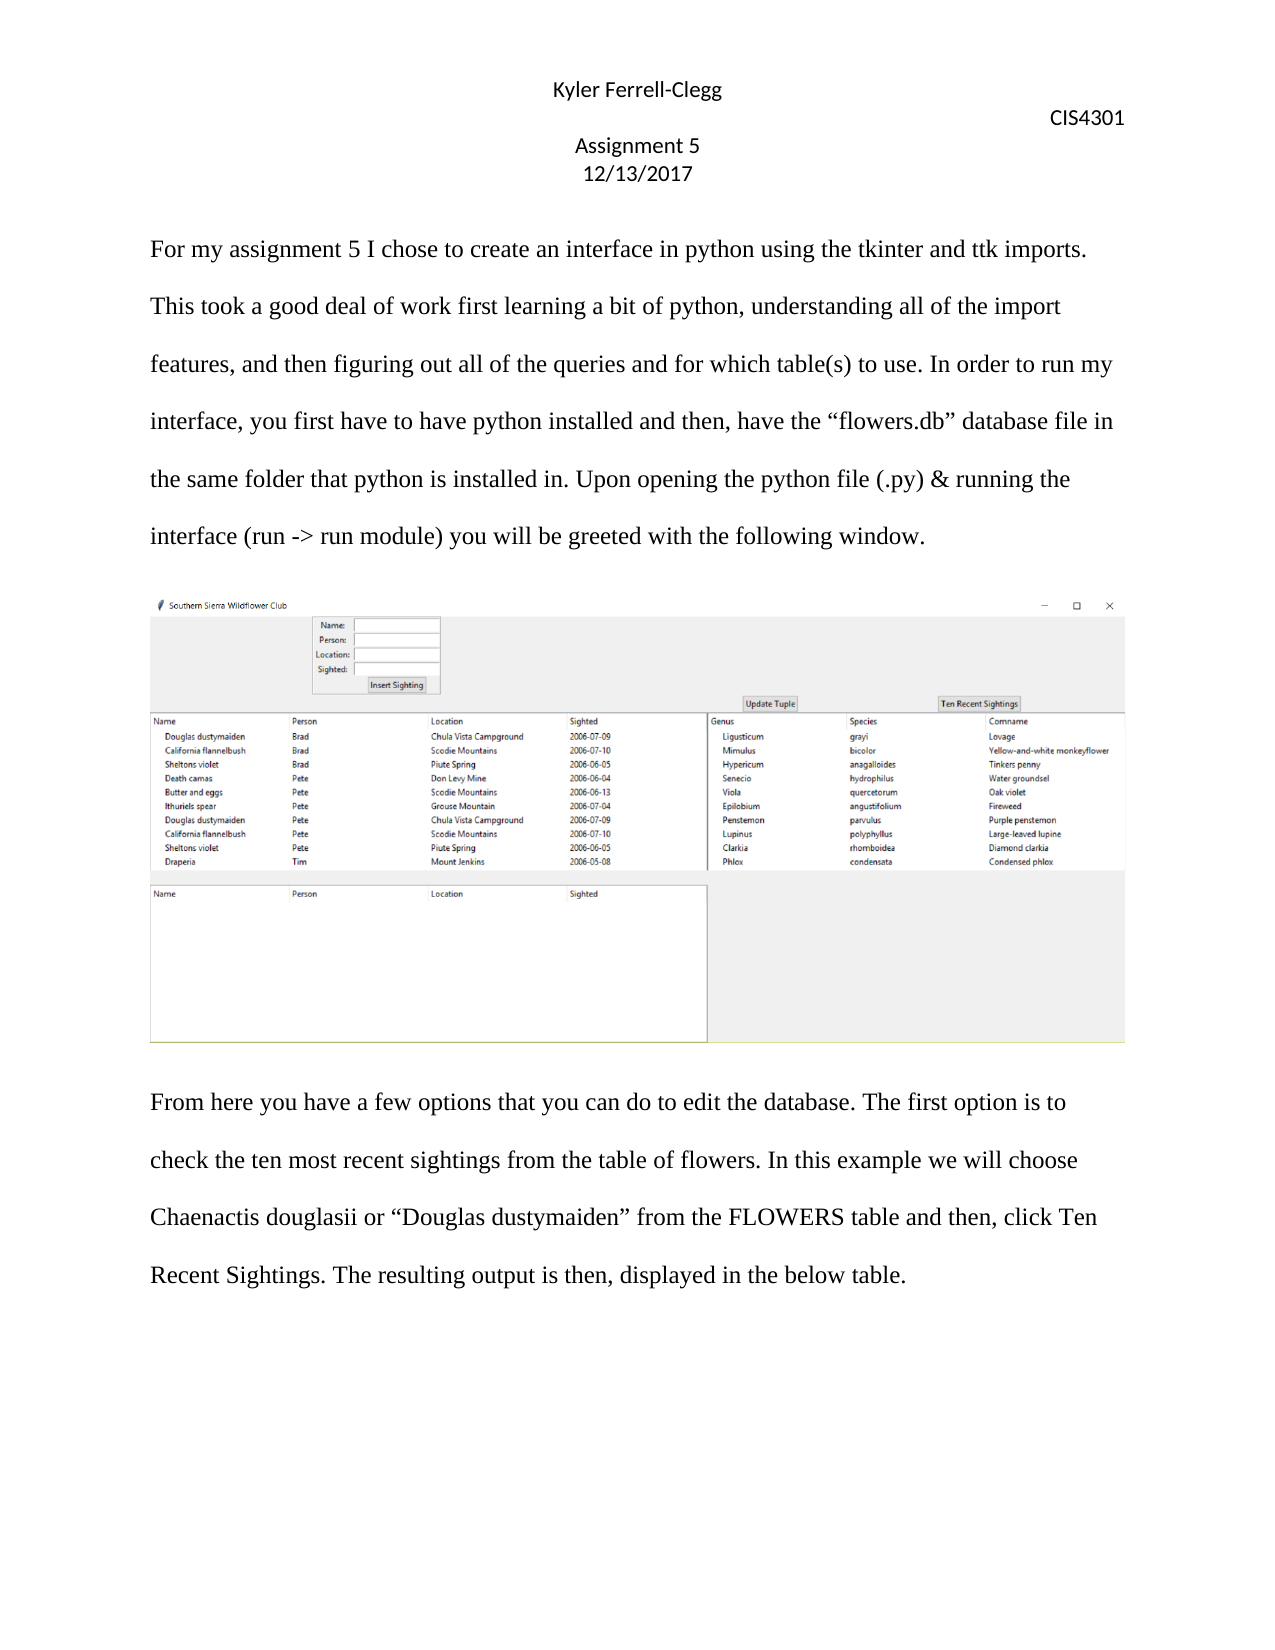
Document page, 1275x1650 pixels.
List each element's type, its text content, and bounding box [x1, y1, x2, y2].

picture [150, 595, 1125, 1043]
text From here you have a few options that you can do to edit the database. The first option is to check the ten most recent sightings from the table of flowers. In this example we will choose Chaenactis douglasii or “Douglas dustymaiden” from the FLOWERS table and then, click Ten Recent Sightings. The resulting output is then, displayed in the below table. [150, 1087, 1125, 1288]
text For my assignment 5 I chose to create an interface in python using the tkinter and ttk imports. This took a good deal of work first learning a bit of python, understanding all of the import features, and then figuring out all of the queries and for which table(s) to use. In order to run my interface, you first have to have python installed and then, have the “flowers.db” database file in the same folder that python is installed in. Upon opening the python file (.py) & running the interface (run -> run module) you will be greeted with the following window. [150, 234, 1125, 550]
